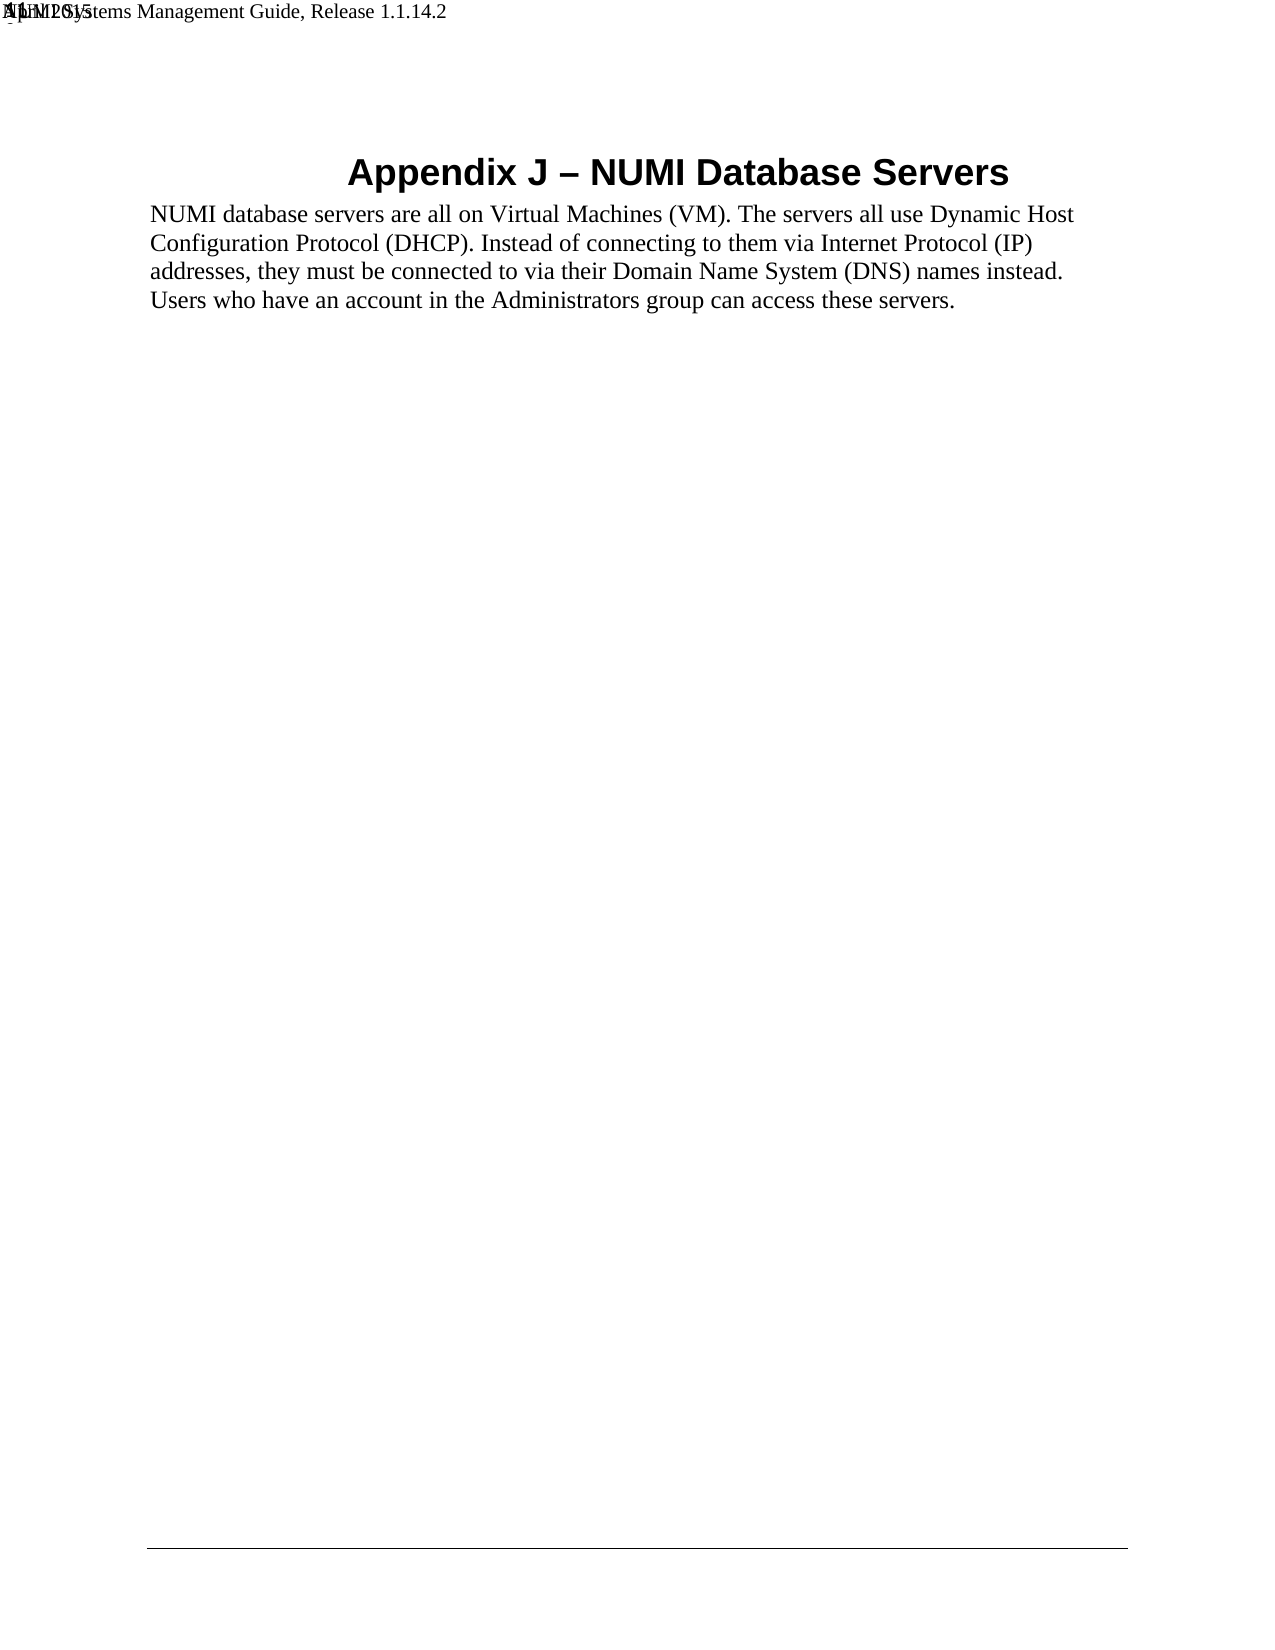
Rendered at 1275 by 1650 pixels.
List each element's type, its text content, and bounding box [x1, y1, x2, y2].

text NUMI database servers are all on Virtual Machines (VM). The servers all use Dynamic Host Configuration Protocol (DHCP). Instead of connecting to them via Internet Protocol (IP) addresses, they must be connected to via their Domain Name System (DNS) names instead. Users who have an account in the Administrators group can access these servers. [150, 199, 1112, 314]
subtitle Appendix J – NUMI Database Servers [347, 150, 1139, 193]
